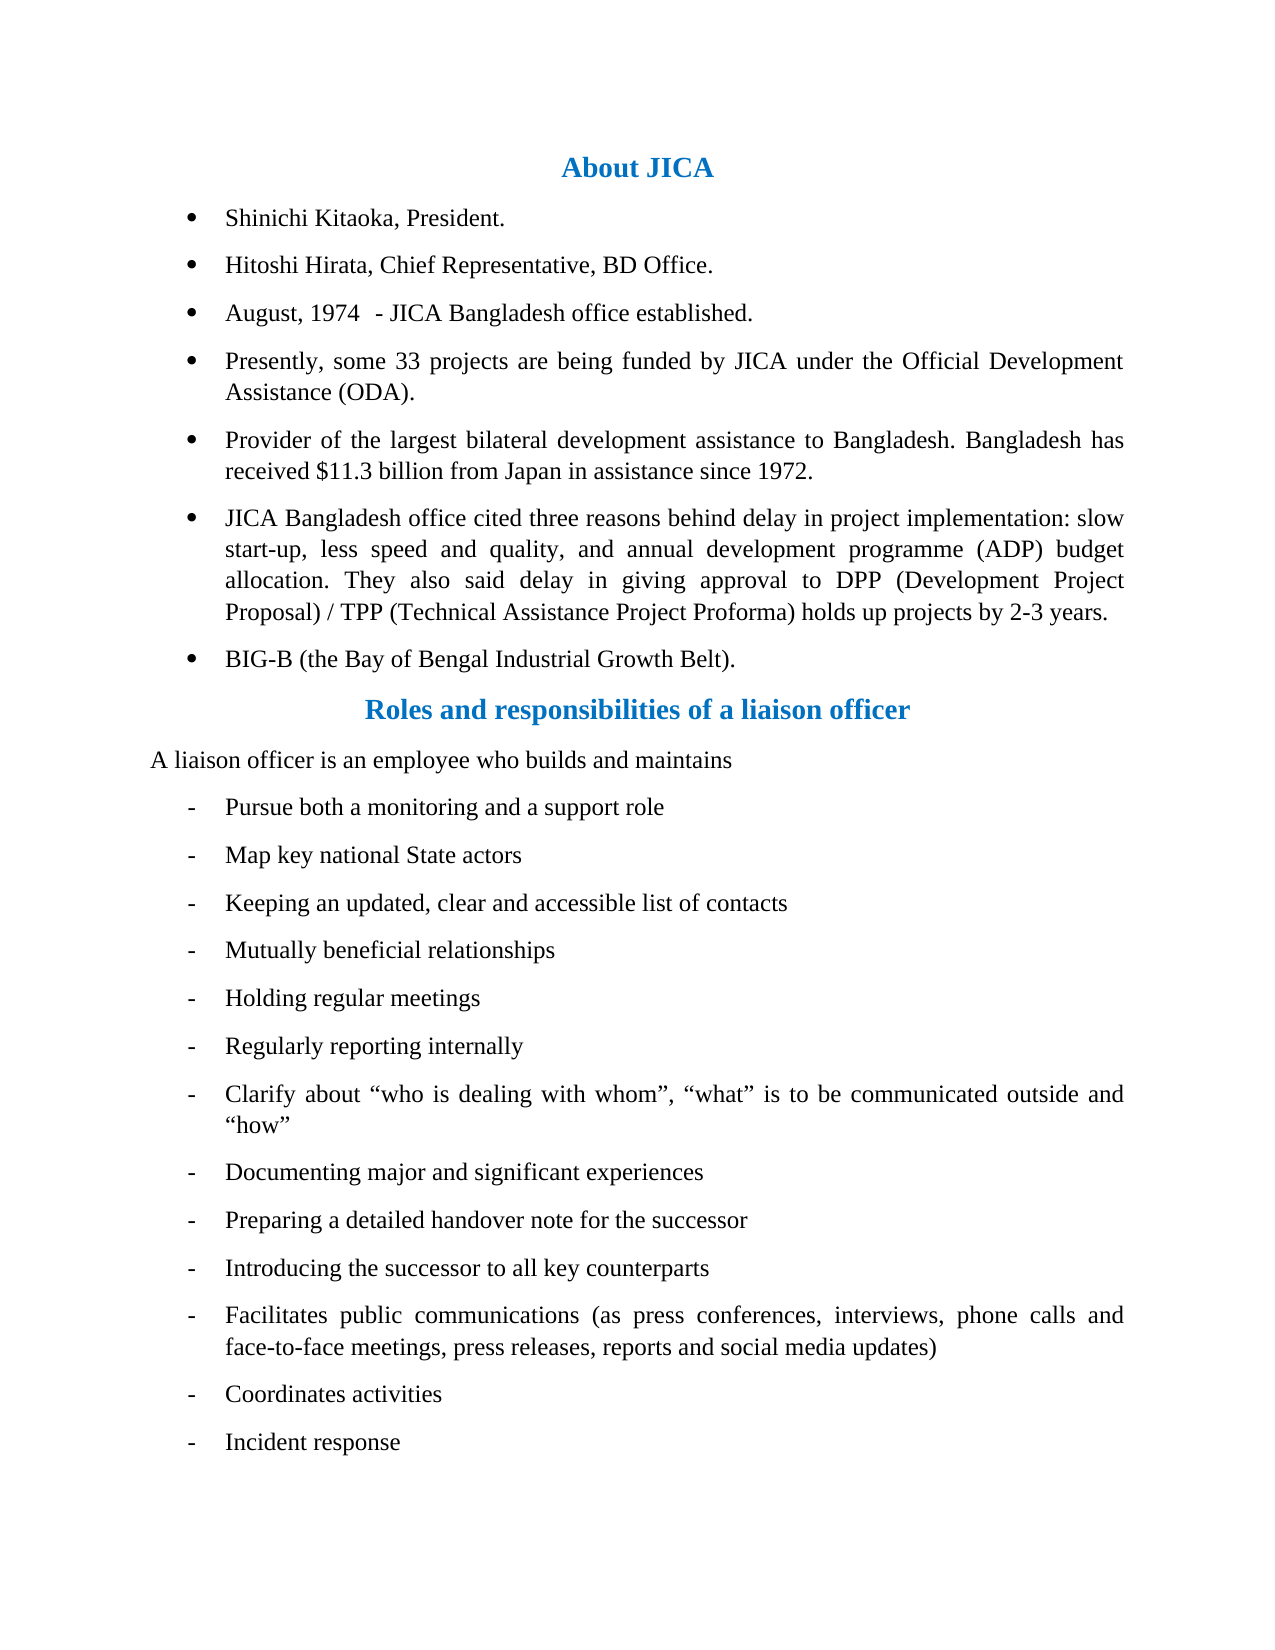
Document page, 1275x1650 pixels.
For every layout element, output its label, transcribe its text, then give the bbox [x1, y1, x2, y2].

list Facilitates public communications (as press conferences, interviews, phone calls and face-to-face meetings, press releases, reports and social media updates) [187, 1301, 1125, 1360]
text About JICA [150, 150, 1125, 183]
list Regularly reporting internally [187, 1031, 1125, 1060]
list Documenting major and significant experiences [187, 1157, 1125, 1186]
text A liaison officer is an employee who builds and maintains [150, 745, 1125, 773]
list Mutually beneficial relationships [187, 936, 1125, 964]
list Provider of the largest bilateral development assistance to Bangladesh. Bangladesh has received $11.3 billion from Japan in assistance since 1972. [187, 425, 1125, 484]
list Incident response [187, 1427, 1125, 1456]
list Hitoshi Hirata, Chief Representative, BD Office. [187, 251, 1125, 279]
list Keeping an updated, clear and accessible list of contacts [187, 888, 1125, 917]
list Holding regular meetings [187, 983, 1125, 1012]
list August, 1974 - JICA Bangladesh office established. [187, 298, 1125, 327]
list Presently, some 33 projects are being funded by JICA under the Official Development Assistance (ODA). [187, 346, 1125, 406]
list BIG-B (the Bay of Bengal Industrial Growth Belt). [187, 644, 1125, 673]
list Coordinates activities [187, 1379, 1125, 1408]
list Pursue both a monitoring and a support role [187, 792, 1125, 821]
list Clarify about “who is dealing with whom”, “what” is to be communicated outside and “how” [187, 1079, 1125, 1138]
list Preparing a detailed handover note for the successor [187, 1205, 1125, 1234]
text Roles and responsibilities of a liaison officer [150, 692, 1125, 726]
list Introducing the successor to all key counterparts [187, 1253, 1125, 1282]
list Shinichi Kitaoka, President. [187, 203, 1125, 232]
list Map key national State actors [187, 840, 1125, 869]
list JICA Bangladesh office cited three reasons behind delay in project implementation: slow start-up, less speed and quality, and annual development programme (ADP) budget allocation. They also said delay in giving approval to DPP (Development Project Proposal) / TPP (Technical Assistance Project Proforma) holds up projects by 2-3 years. [187, 503, 1125, 625]
